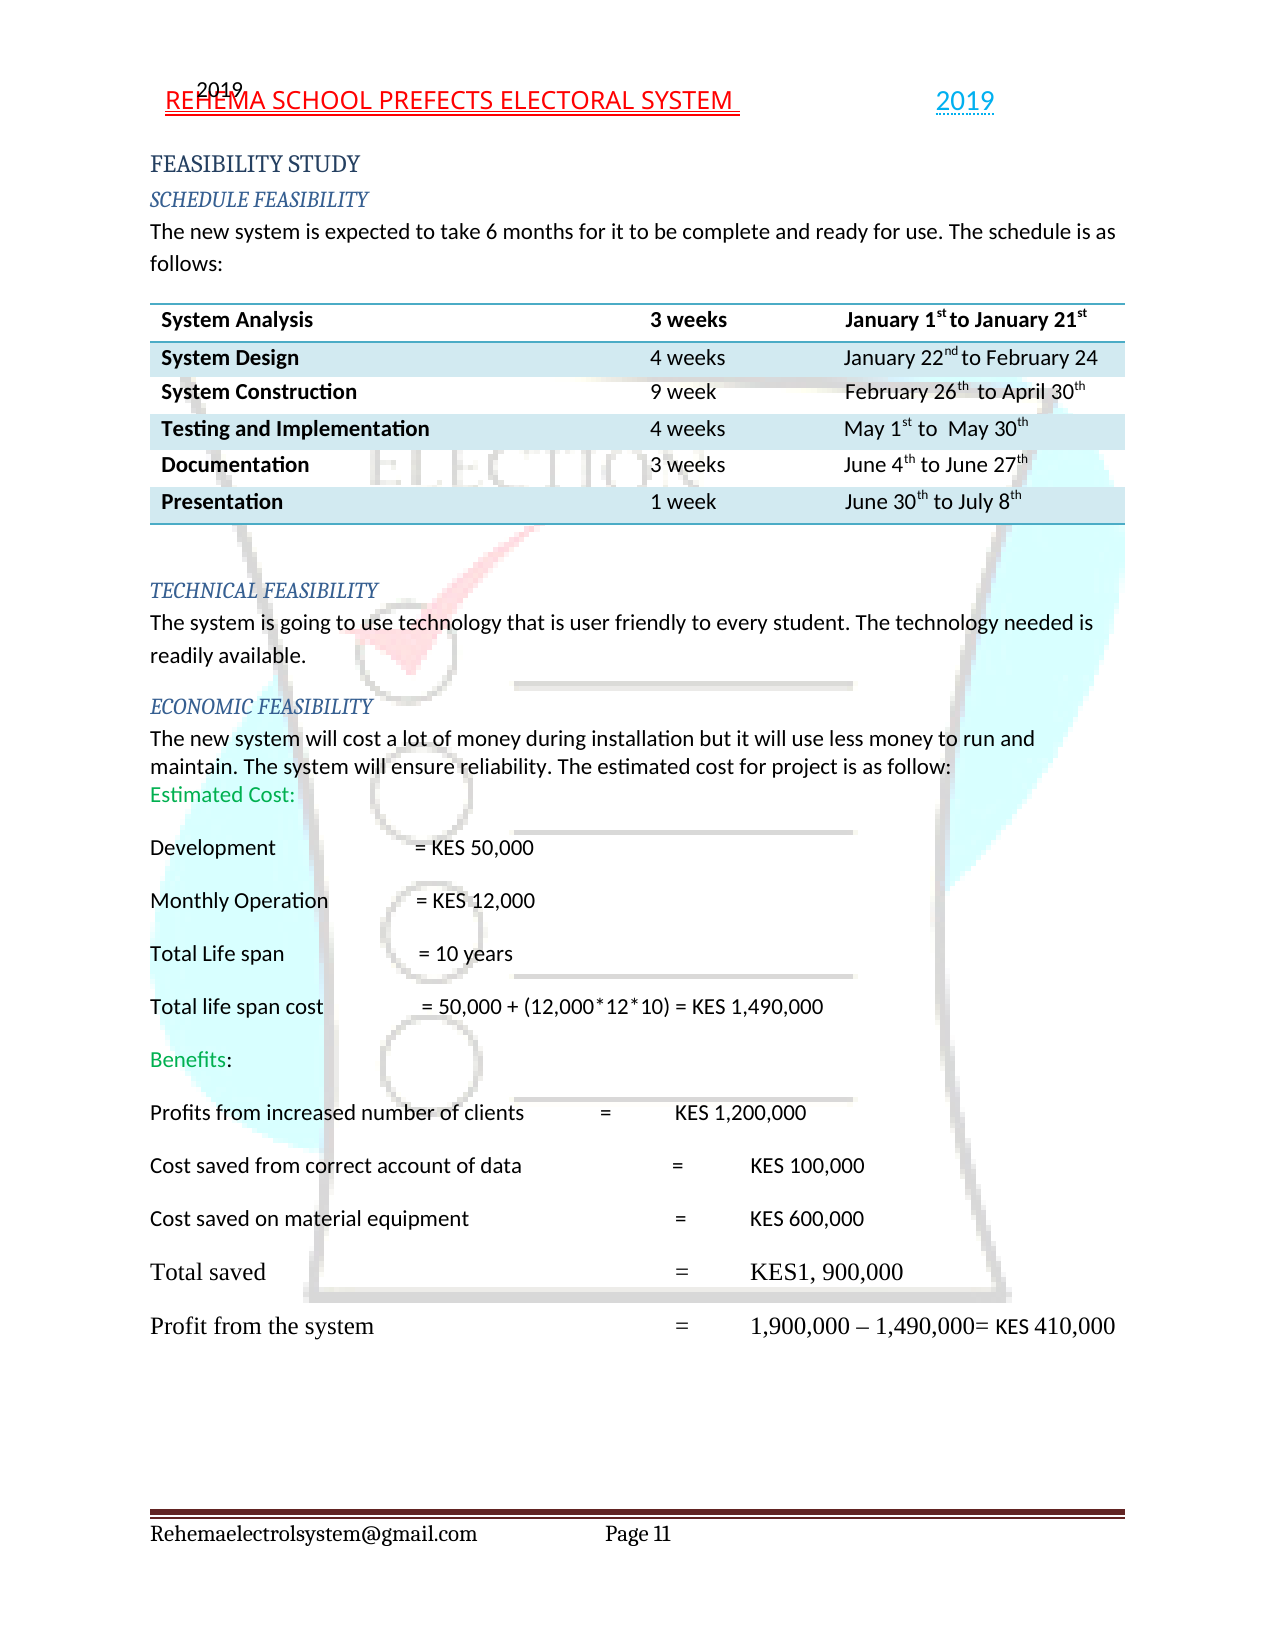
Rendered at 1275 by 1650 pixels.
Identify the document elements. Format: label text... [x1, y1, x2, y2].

text Cost saved on material equipment = KES 600,000 [150, 1204, 1125, 1232]
text Total saved = KES1, 900,000 [150, 1257, 1125, 1286]
text Development = KES 50,000 [150, 833, 1125, 861]
table_header System Analysis [150, 305, 639, 341]
table_cell Presentation [150, 487, 639, 523]
text Estimated Cost: [150, 780, 1125, 808]
text Total Life span = 10 years [150, 939, 1125, 967]
table_cell System Construction [150, 378, 639, 414]
table_cell 1 week June 30th to July 8th [639, 487, 1125, 523]
text The new system will cost a lot of money during installation but it will use less money to run and maintain. The system will ensure reliability. The estimated cost for project is as follow: [150, 724, 1125, 780]
table_header 3 weeks January 1st to January 21st [639, 305, 1125, 341]
text Total life span cost = 50,000 + (12,000*12*10) = KES 1,490,000 [150, 992, 1125, 1020]
subtitle TECHNICAL FEASIBILITY [150, 578, 1125, 605]
text Monthly Operation = KES 12,000 [150, 886, 1125, 914]
table_cell 4 weeks May 1st to May 30th [639, 414, 1125, 450]
table_cell 3 weeks June 4th to June 27th [639, 450, 1125, 487]
table_cell 9 week February 26th to April 30th [639, 378, 1125, 414]
table_cell Testing and Implementation [150, 414, 639, 450]
text The system is going to use technology that is user friendly to every student. The technology needed is readily available. [150, 608, 1125, 669]
table_cell Documentation [150, 450, 639, 487]
subtitle ECONOMIC FEASIBILITY [150, 694, 1125, 720]
text Benefits: [150, 1045, 1125, 1073]
text Cost saved from correct account of data = KES 100,000 [150, 1151, 1125, 1179]
table_cell 4 weeks January 22nd to February 24 [639, 343, 1125, 377]
text Profits from increased number of clients = KES 1,200,000 [150, 1098, 1125, 1126]
text The new system is expected to take 6 months for it to be complete and ready for use. The schedule is as follows: [150, 217, 1125, 278]
text Profit from the system = 1,900,000 – 1,490,000= KES 410,000 [150, 1311, 1125, 1373]
table_cell System Design [150, 343, 639, 377]
subtitle SCHEDULE FEASIBILITY [150, 187, 1125, 213]
subtitle FEASIBILITY STUDY [150, 150, 1125, 179]
